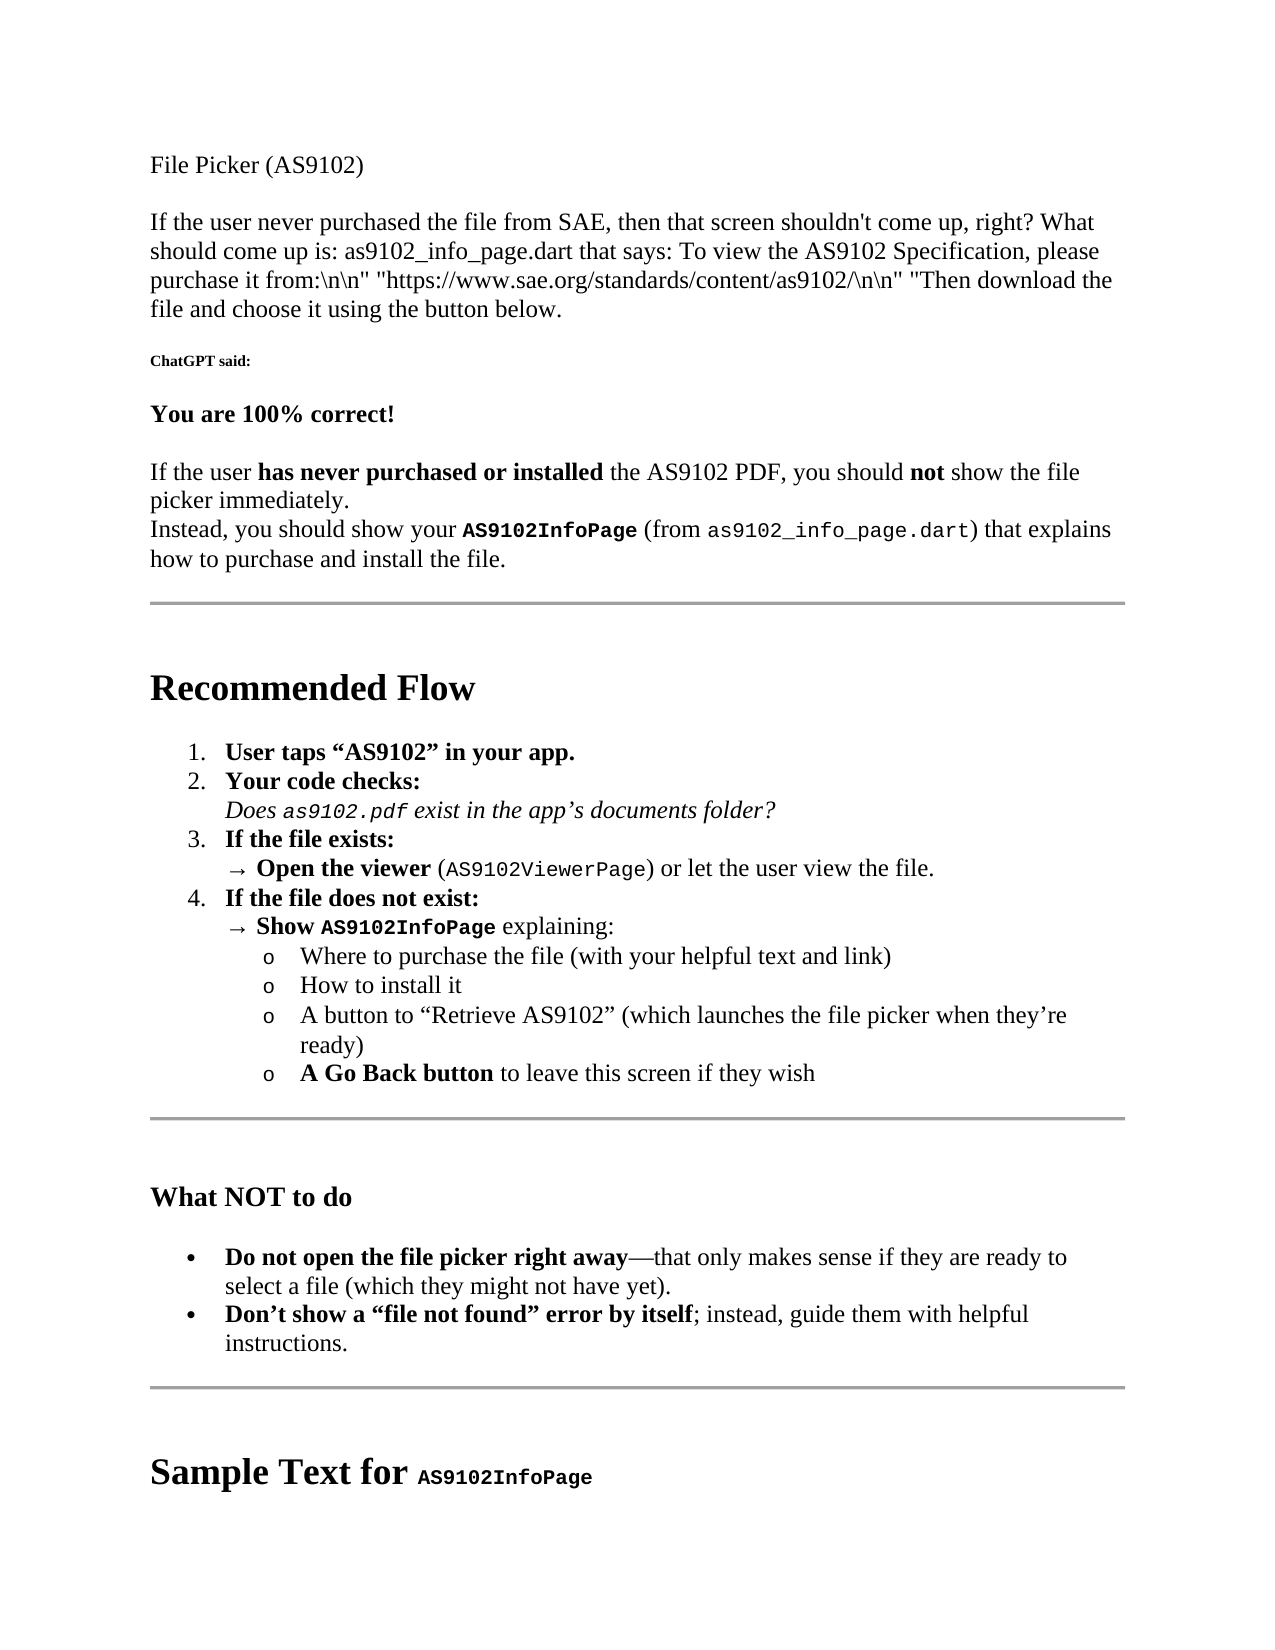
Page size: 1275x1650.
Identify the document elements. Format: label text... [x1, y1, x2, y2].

text Recommended Flow [150, 665, 1125, 708]
list Do not open the file picker right away—that only makes sense if they are ready to select a file (which they might not have yet). [187, 1242, 1125, 1299]
text ChatGPT said: [150, 352, 1125, 369]
list If the file does not exist: → Show AS9102InfoPage explaining: [187, 883, 1125, 941]
list Where to purchase the file (with your helpful text and link) [262, 941, 1125, 971]
text What NOT to do [150, 1180, 1125, 1213]
text If the user has never purchased or installed the AS9102 PDF, you should not show the file picker immediately. Instead, you should show your AS9102InfoPage (from as9102_info_page.dart) that explains how to purchase and install the file. [150, 457, 1125, 572]
list User taps “AS9102” in your app. [187, 737, 1125, 766]
list If the file exists: → Open the viewer (AS9102ViewerPage) or let the user view the file. [187, 824, 1125, 883]
text File Picker (AS9102) [150, 150, 1125, 179]
list Don’t show a “file not found” error by itself; instead, guide them with helpful instructions. [187, 1299, 1125, 1357]
list How to install it [262, 971, 1125, 1000]
text You are 100% correct! [150, 399, 1125, 427]
list A Go Back button to leave this screen if they wish [262, 1058, 1125, 1088]
text Sample Text for AS9102InfoPage [150, 1449, 1125, 1492]
text If the user never purchased the file from SAE, then that screen shouldn't come up, right? What should come up is: as9102_info_page.dart that says: To view the AS9102 Specification, please purchase it from:\n\n" "https://www.sae.org/standards/content/as9102/\n\n" "Then download the file and choose it using the button below. [150, 207, 1125, 322]
list A button to “Retrieve AS9102” (which launches the file picker when they’re ready) [262, 1000, 1125, 1058]
list Your code checks: Does as9102.pdf exist in the app’s documents folder? [187, 766, 1125, 824]
